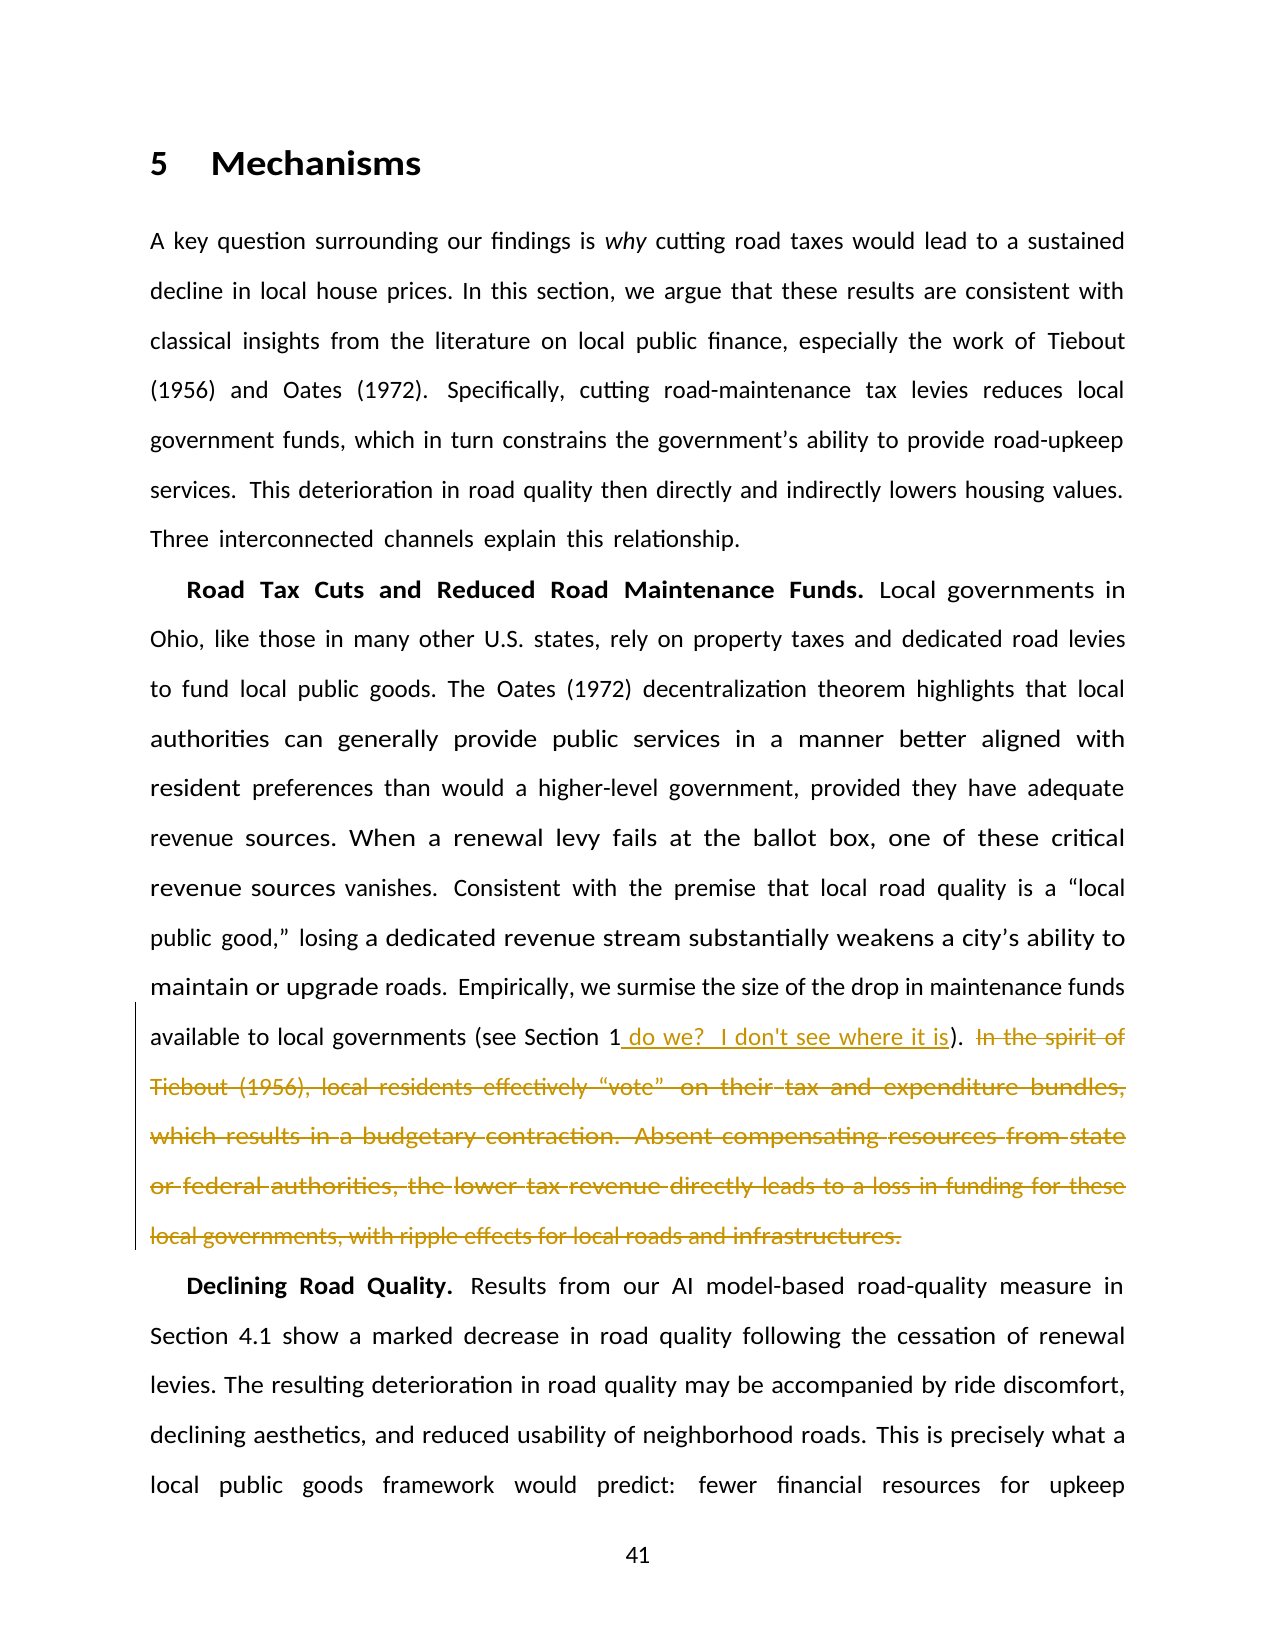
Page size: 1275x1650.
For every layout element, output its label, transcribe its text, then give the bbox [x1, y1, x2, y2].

text Road Tax Cuts and Reduced Road Maintenance Funds. Local governments in Ohio, like those in many other U.S. states, rely on property taxes and dedicated road levies to fund local public goods. The Oates (1972) decentralization theorem highlights that local authorities can generally provide public services in a manner better aligned with resident preferences than would a higher-level government, provided they have adequate revenue sources. When a renewal levy fails at the ballot box, one of these critical revenue sources vanishes. Consistent with the premise that local road quality is a “local public good,” losing a dedicated revenue stream substantially weakens a city’s ability to maintain or upgrade roads. Empirically, we surmise the size of the drop in maintenance funds available to local governments (see Section 1). [150, 574, 1126, 1087]
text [150, 1270, 1125, 1499]
subtitle Mechanisms [150, 141, 1237, 184]
text Road Tax Cuts and Reduced Road Maintenance Funds. Local governments in Ohio, like those in many other U.S. states, rely on property taxes and dedicated road levies to fund local public goods. The Oates (1972) decentralization theorem highlights that local authorities can generally provide public services in a manner better aligned with resident preferences than would a higher-level government, provided they have adequate revenue sources. When a renewal levy fails at the ballot box, one of these critical revenue sources vanishes. Consistent with the premise that local road quality is a “local public good,” losing a dedicated revenue stream substantially weakens a city’s ability to maintain or upgrade roads. Empirically, we surmise the size of the drop in maintenance funds available to local governments (see Section 1). [150, 1088, 1126, 1250]
text A key question surrounding our findings is why cutting road taxes would lead to a sustained decline in local house prices. In this section, we argue that these results are consistent with classical insights from the literature on local public finance, especially the work of Tiebout (1956) and Oates (1972). Specifically, cutting road-maintenance tax levies reduces local government funds, which in turn constrains the government’s ability to provide road-upkeep services. This deterioration in road quality then directly and indirectly lowers housing values. Three interconnected channels explain this relationship. [150, 226, 1126, 554]
